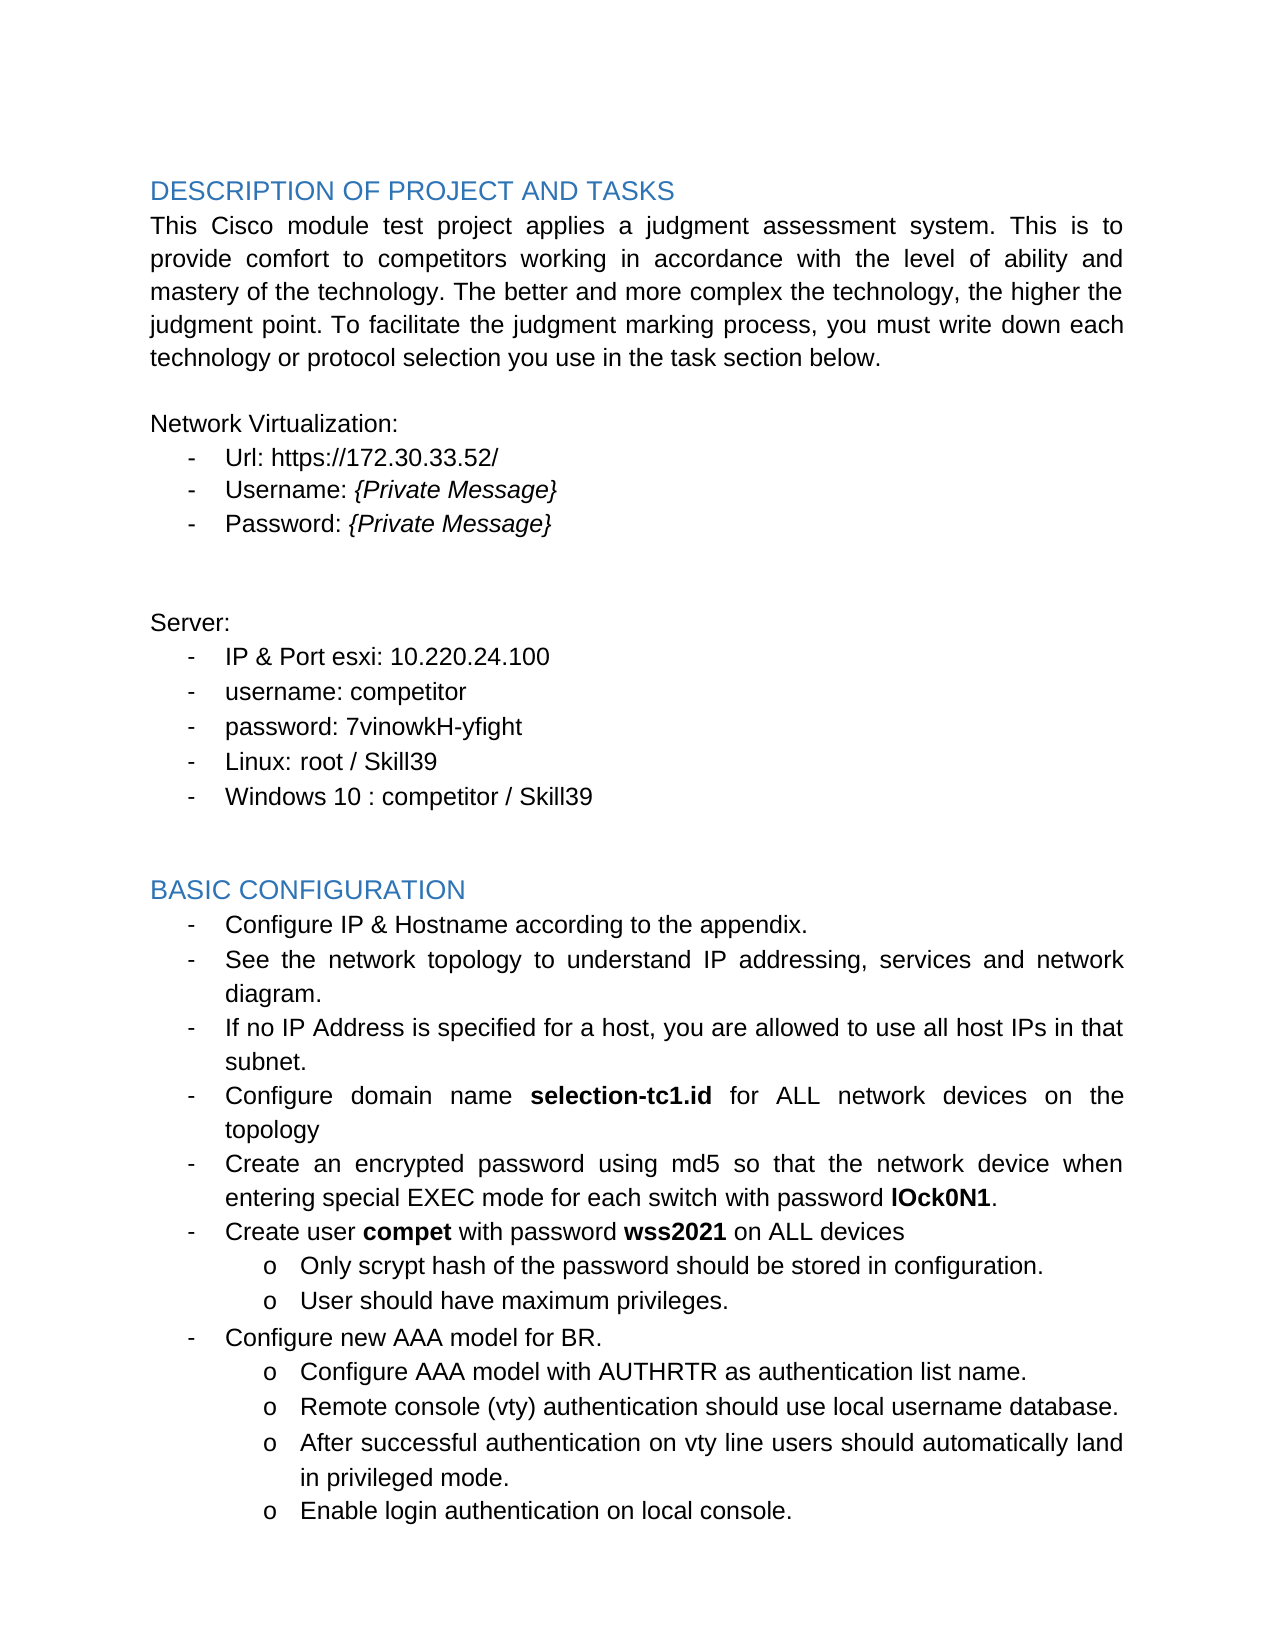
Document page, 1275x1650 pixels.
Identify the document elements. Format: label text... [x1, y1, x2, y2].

list Create user compet with password wss2021 on ALL devices [187, 1216, 1125, 1246]
text Server: [150, 608, 1125, 636]
list Configure IP & Hostname according to the appendix. [187, 909, 1125, 940]
list See the network topology to understand IP addressing, services and network diagram. [187, 944, 1125, 1008]
subtitle BASIC CONFIGURATION [150, 874, 1125, 905]
list password: 7vinowkH-yfight [187, 711, 1125, 741]
list Username: {Private Message} [187, 476, 1125, 504]
list After successful authentication on vty line users should automatically land in privileged mode. [262, 1428, 1125, 1492]
list Only scrypt hash of the password should be stored in configuration. [262, 1251, 1125, 1282]
list IP & Port esxi: 10.220.24.100 [187, 641, 1125, 671]
list Url: https://172.30.33.52/ [187, 442, 1125, 471]
list Configure new AAA model for BR. [187, 1322, 1125, 1352]
list Configure domain name selection-tc1.id for ALL network devices on the topology [187, 1080, 1125, 1144]
list If no IP Address is specified for a host, you are allowed to use all host IPs in that subnet. [187, 1012, 1125, 1076]
list Enable login authentication on local console. [262, 1496, 1125, 1527]
list User should have maximum privileges. [262, 1286, 1125, 1317]
subtitle DESCRIPTION OF PROJECT AND TASKS [150, 175, 1125, 206]
list Configure AAA model with AUTHRTR as authentication list name. [262, 1357, 1125, 1388]
list Password: {Private Message} [187, 508, 1125, 537]
list Remote console (vty) authentication should use local username database. [262, 1392, 1125, 1423]
list Linux: root / Skill39 [187, 746, 1125, 776]
list Create an encrypted password using md5 so that the network device when entering special EXEC mode for each switch with password lOck0N1. [187, 1148, 1125, 1212]
text Network Virtualization: [150, 409, 1125, 438]
list username: competitor [187, 676, 1125, 706]
list Windows 10 : competitor / Skill39 [187, 781, 1125, 811]
text This Cisco module test project applies a judgment assessment system. This is to provide comfort to competitors working in accordance with the level of ability and mastery of the technology. The better and more complex the technology, the higher the judgment point. To facilitate the judgment marking process, you must write down each technology or protocol selection you use in the task section below. [150, 211, 1125, 372]
